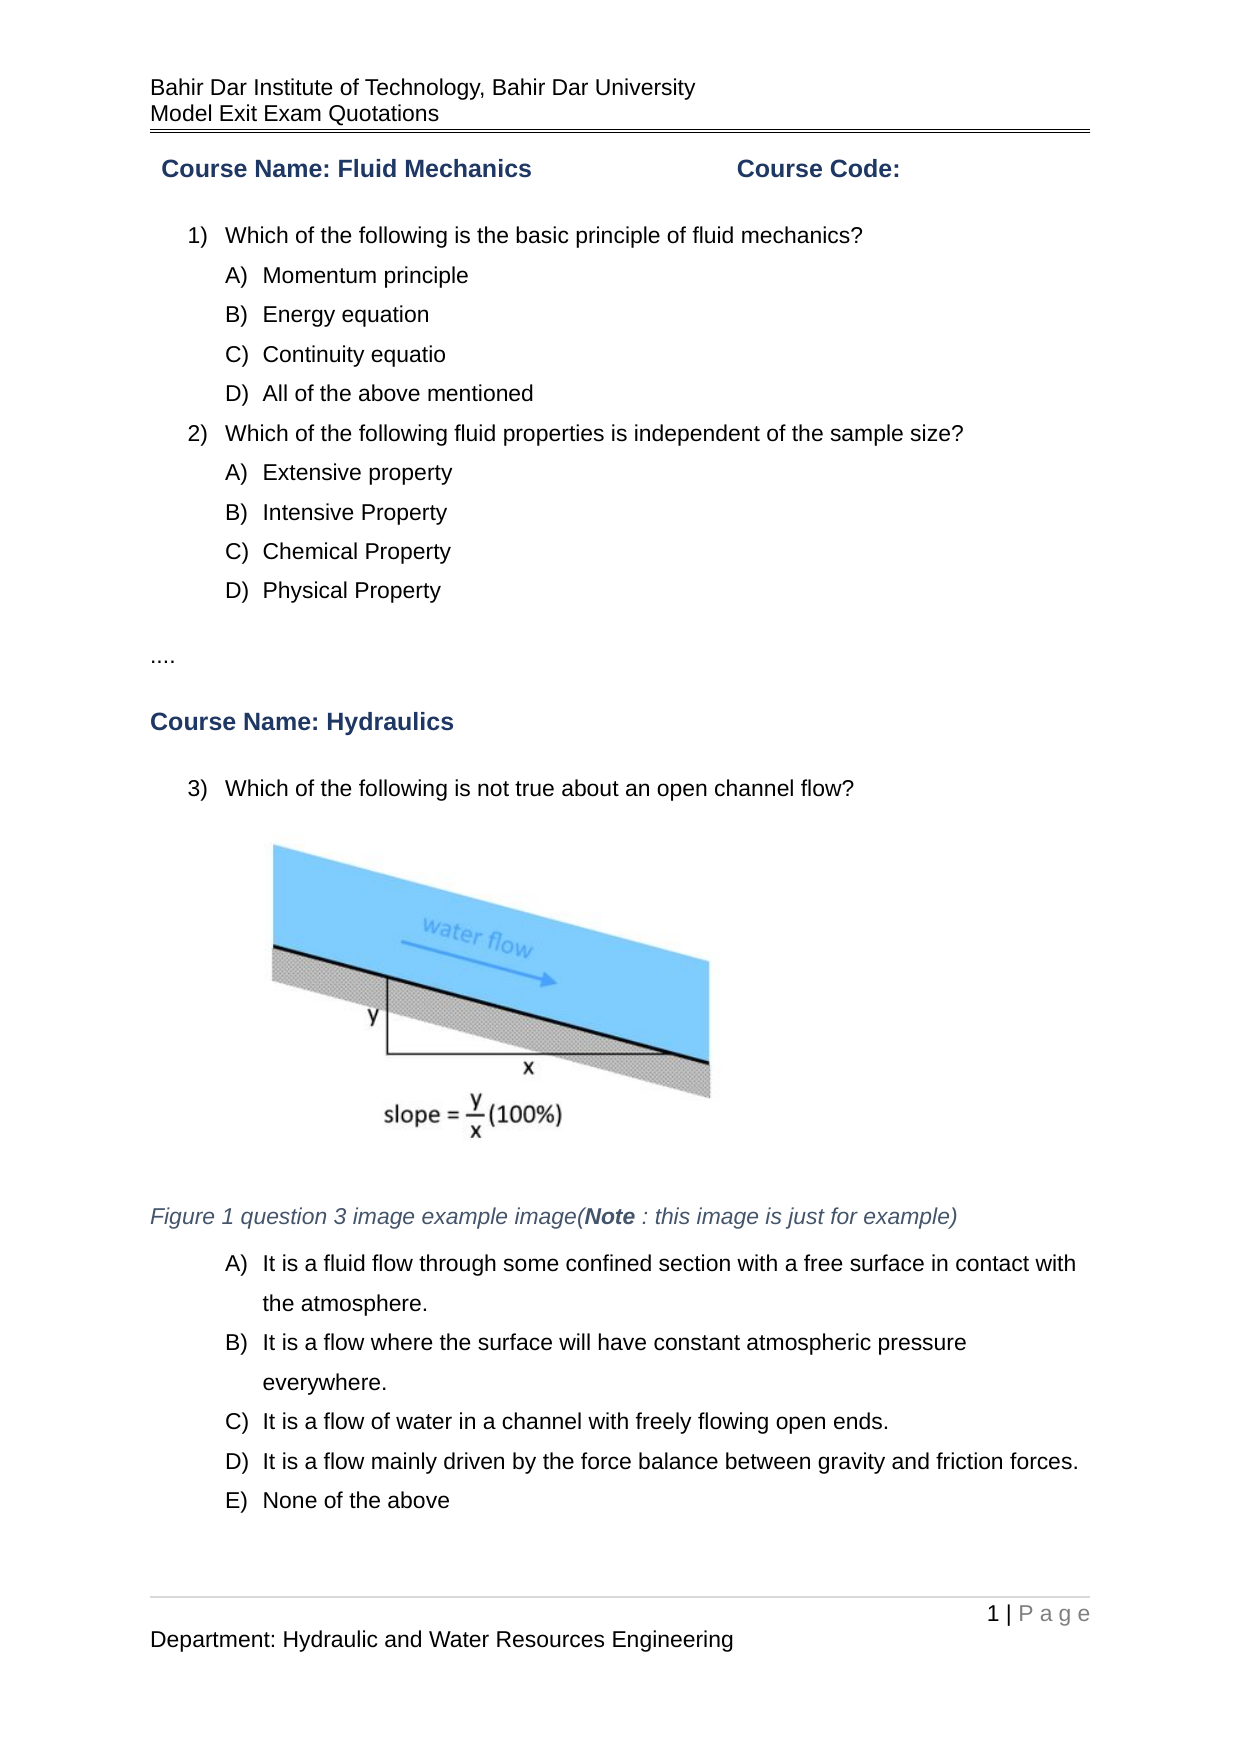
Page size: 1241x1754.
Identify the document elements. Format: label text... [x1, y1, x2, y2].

list None of the above [225, 1487, 1090, 1513]
list Intensive Property [225, 498, 1090, 525]
list Extensive property [225, 459, 1090, 485]
picture [225, 814, 751, 1164]
list Physical Property [225, 577, 1090, 604]
list Momentum principle [225, 262, 1090, 288]
table_header Course Name: Fluid Mechanics [150, 150, 725, 222]
text Figure 1 question 3 image example image(Note : this image is just for example) [150, 1203, 1090, 1229]
list It is a flow where the surface will have constant atmospheric pressure everywhere. [225, 1329, 1090, 1395]
list Energy equation [225, 301, 1090, 327]
text .... [150, 642, 1090, 668]
list It is a flow mainly driven by the force balance between gravity and friction forces. [225, 1448, 1090, 1474]
list Which of the following fluid properties is independent of the sample size? [187, 419, 1090, 446]
list Chemical Property [225, 538, 1090, 564]
list Which of the following is the basic principle of fluid mechanics? [187, 222, 1090, 248]
list Continuity equatio [225, 341, 1090, 367]
subtitle Course Name: Hydraulics [150, 706, 1090, 735]
list All of the above mentioned [225, 380, 1090, 406]
list It is a flow of water in a channel with freely flowing open ends. [225, 1408, 1090, 1434]
table_header Course Code: [725, 150, 1168, 222]
list It is a fluid flow through some confined section with a free surface in contact with the atmosphere. [225, 1250, 1090, 1316]
list Which of the following is not true about an open channel flow? [187, 774, 1090, 801]
